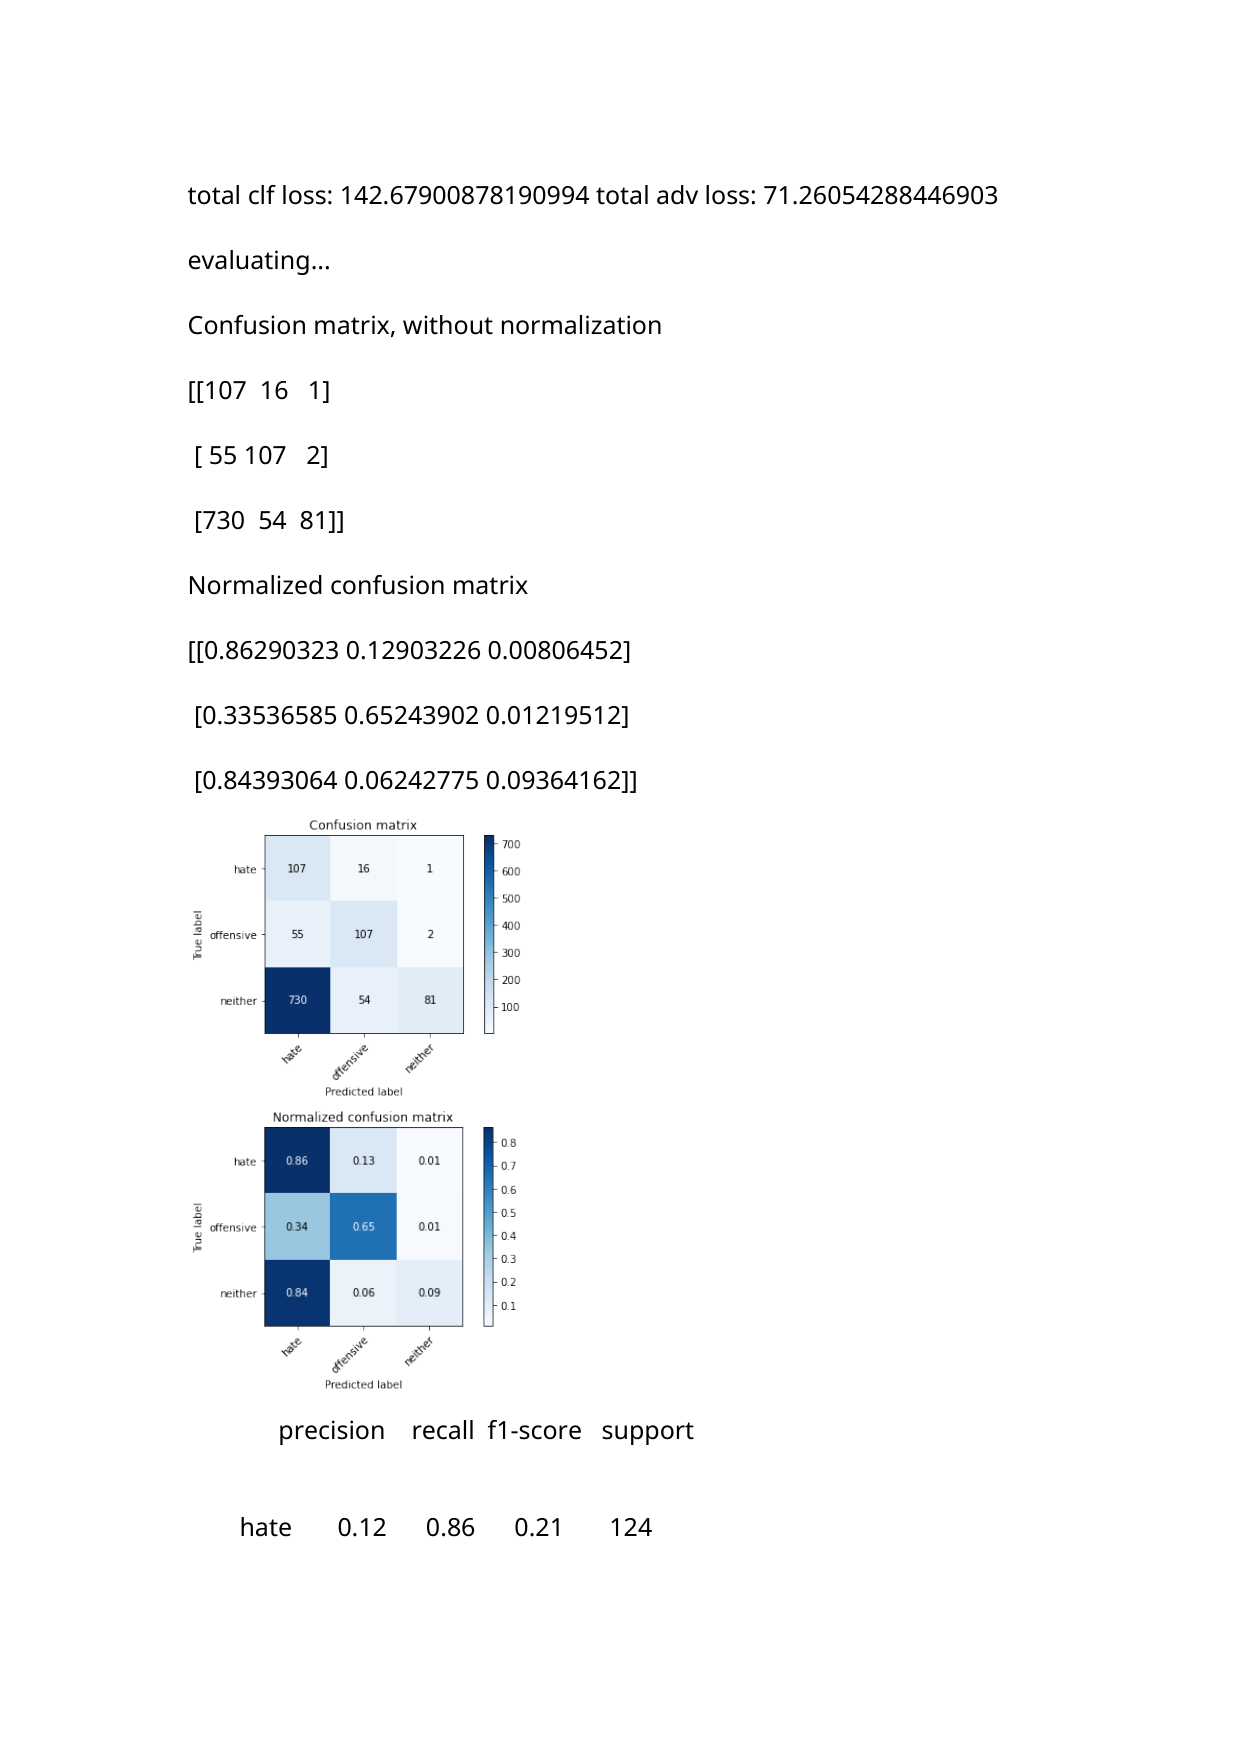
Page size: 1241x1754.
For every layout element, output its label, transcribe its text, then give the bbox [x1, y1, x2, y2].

text Confusion matrix, without normalization [187, 292, 1053, 357]
text Normalized confusion matrix [187, 552, 1053, 617]
text [ 55 107 2] [187, 422, 1053, 487]
text [[0.86290323 0.12903226 0.00806452] [187, 617, 1053, 682]
text [730 54 81]] [187, 487, 1053, 552]
text [[107 16 1] [187, 357, 1053, 422]
text total clf loss: 142.67900878190994 total adv loss: 71.26054288446903 [187, 162, 1053, 227]
picture [187, 812, 528, 1104]
text hate 0.12 0.86 0.21 124 [187, 1494, 1053, 1559]
picture [187, 1105, 524, 1397]
text [0.33536585 0.65243902 0.01219512] [187, 682, 1053, 747]
text [0.84393064 0.06242775 0.09364162]] [187, 747, 1053, 812]
text precision recall f1-score support [187, 1397, 1053, 1462]
text evaluating... [187, 227, 1053, 292]
